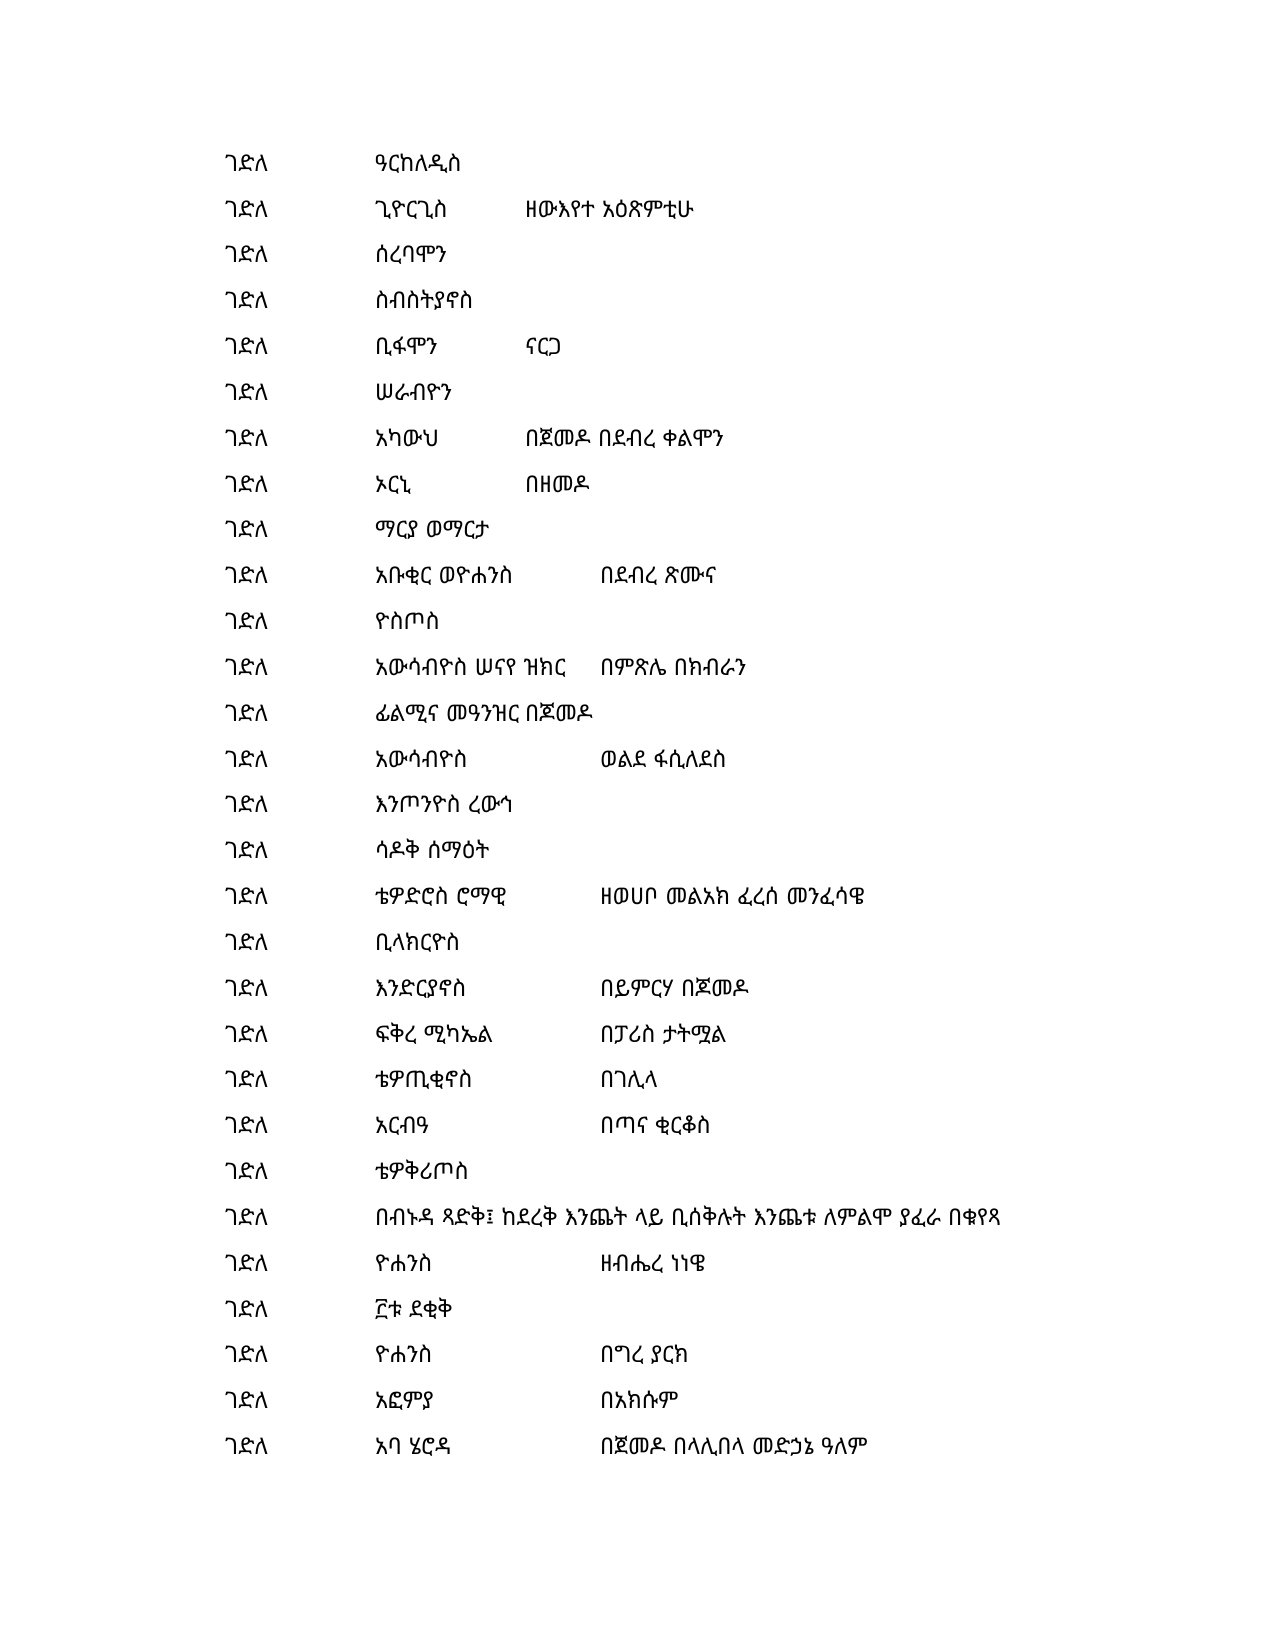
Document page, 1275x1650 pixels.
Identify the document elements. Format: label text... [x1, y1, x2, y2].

text ገድለ ዓርከለዲስ [150, 150, 1125, 177]
text ገድለ ሠራብዮን [150, 379, 1125, 406]
text ገድለ ሰረባሞን [150, 242, 1125, 268]
text ገድለ አፎምያ በአክሱም [150, 1387, 1125, 1414]
text ገድለ ማርያ ወማርታ [150, 517, 1125, 543]
text ገድለ ዮስጦስ [150, 608, 1125, 635]
text ገድለ አባ ሄሮዳ በጀመዶ በላሊበላ መድኃኔ ዓለም [150, 1433, 1125, 1460]
text ገድለ ቴዎጢቂኖስ በገሊላ [150, 1067, 1125, 1093]
text ገድለ እንጦንዮስ ረውኅ [150, 792, 1125, 818]
text ገድለ አርብዓ በጣና ቂርቆስ [150, 1112, 1125, 1139]
text ገድለ ፍቅረ ሚካኤል በፓሪስ ታትሟል [150, 1021, 1125, 1047]
text ገድለ ዮሐንስ በግረ ያርክ [150, 1342, 1125, 1368]
text ገድለ ቢፋሞን ናርጋ [150, 333, 1125, 360]
text ገድለ አካውህ በጀመዶ በደብረ ቀልሞን [150, 425, 1125, 452]
text ገድለ ፊልሚና መዓንዝር በጆመዶ [150, 700, 1125, 727]
text ገድለ ጊዮርጊስ ዘውእየተ አዕጽምቲሁ [150, 196, 1125, 222]
text ገድለ ቢላክርዮስ [150, 929, 1125, 956]
text ገድለ እንድርያኖስ በይምርሃ በጆመዶ [150, 975, 1125, 1002]
text ገድለ ቴዎቅሪጦስ [150, 1158, 1125, 1185]
text ገድለ ስብስትያኖስ [150, 287, 1125, 314]
text ገድለ አውሳብዮስ ወልደ ፋሲለደስ [150, 746, 1125, 772]
text ገድለ አቡቂር ወዮሐንስ በደብረ ጽሙና [150, 562, 1125, 589]
text ገድለ ዮሐንስ ዘብሔረ ነነዌ [150, 1250, 1125, 1277]
text ገድለ አውሳብዮስ ሠናየ ዝክር በምጽሌ በክብራን [150, 654, 1125, 681]
text ገድለ ሳዶቅ ሰማዕት [150, 837, 1125, 864]
text ገድለ ኦርኒ በዘመዶ [150, 471, 1125, 497]
text ገድለ ቴዎድሮስ ሮማዊ ዘወሀቦ መልአክ ፈረሰ መንፈሳዌ [150, 883, 1125, 910]
text ገድለ በብኑዳ ጻድቅ፤ ከደረቅ እንጨት ላይ ቢሰቅሉት እንጨቱ ለምልሞ ያፈራ በቁየጻ [150, 1204, 1125, 1231]
text ገድለ ፫ቱ ደቂቅ [150, 1296, 1125, 1322]
